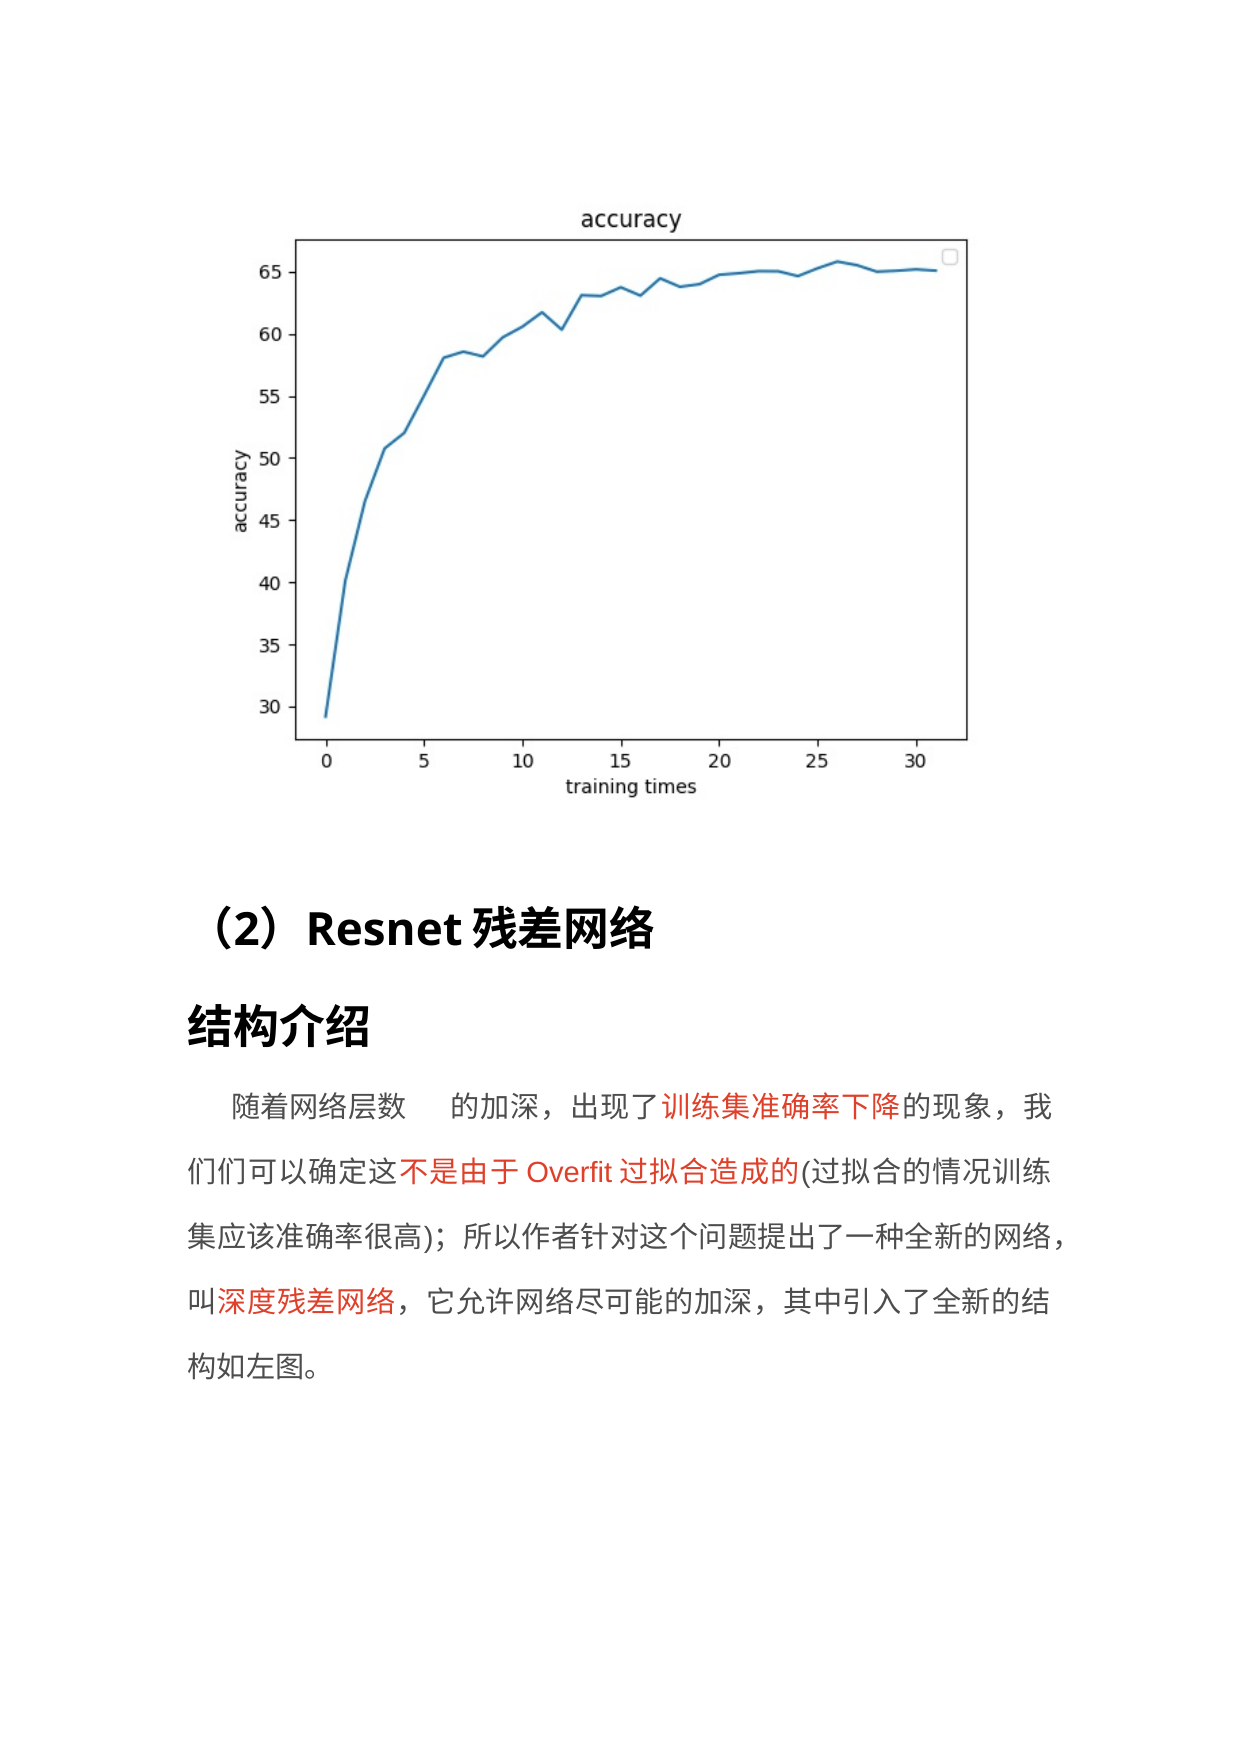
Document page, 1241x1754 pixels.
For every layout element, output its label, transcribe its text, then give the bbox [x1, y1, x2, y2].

picture [187, 162, 1053, 811]
text （2）Resnet残差网络 [187, 877, 1053, 974]
text 结构介绍 [187, 974, 1053, 1072]
text 随着网络层数 的加深，出现了训练集准确率下降的现象，我们们可以确定这不是由于Overfit过拟合造成的(过拟合的情况训练集应该准确率很高)；所以作者针对这个问题提出了一种全新的网络，叫深度残差网络，它允许网络尽可能的加深，其中引入了全新的结构如左图。 [187, 1072, 1053, 1397]
